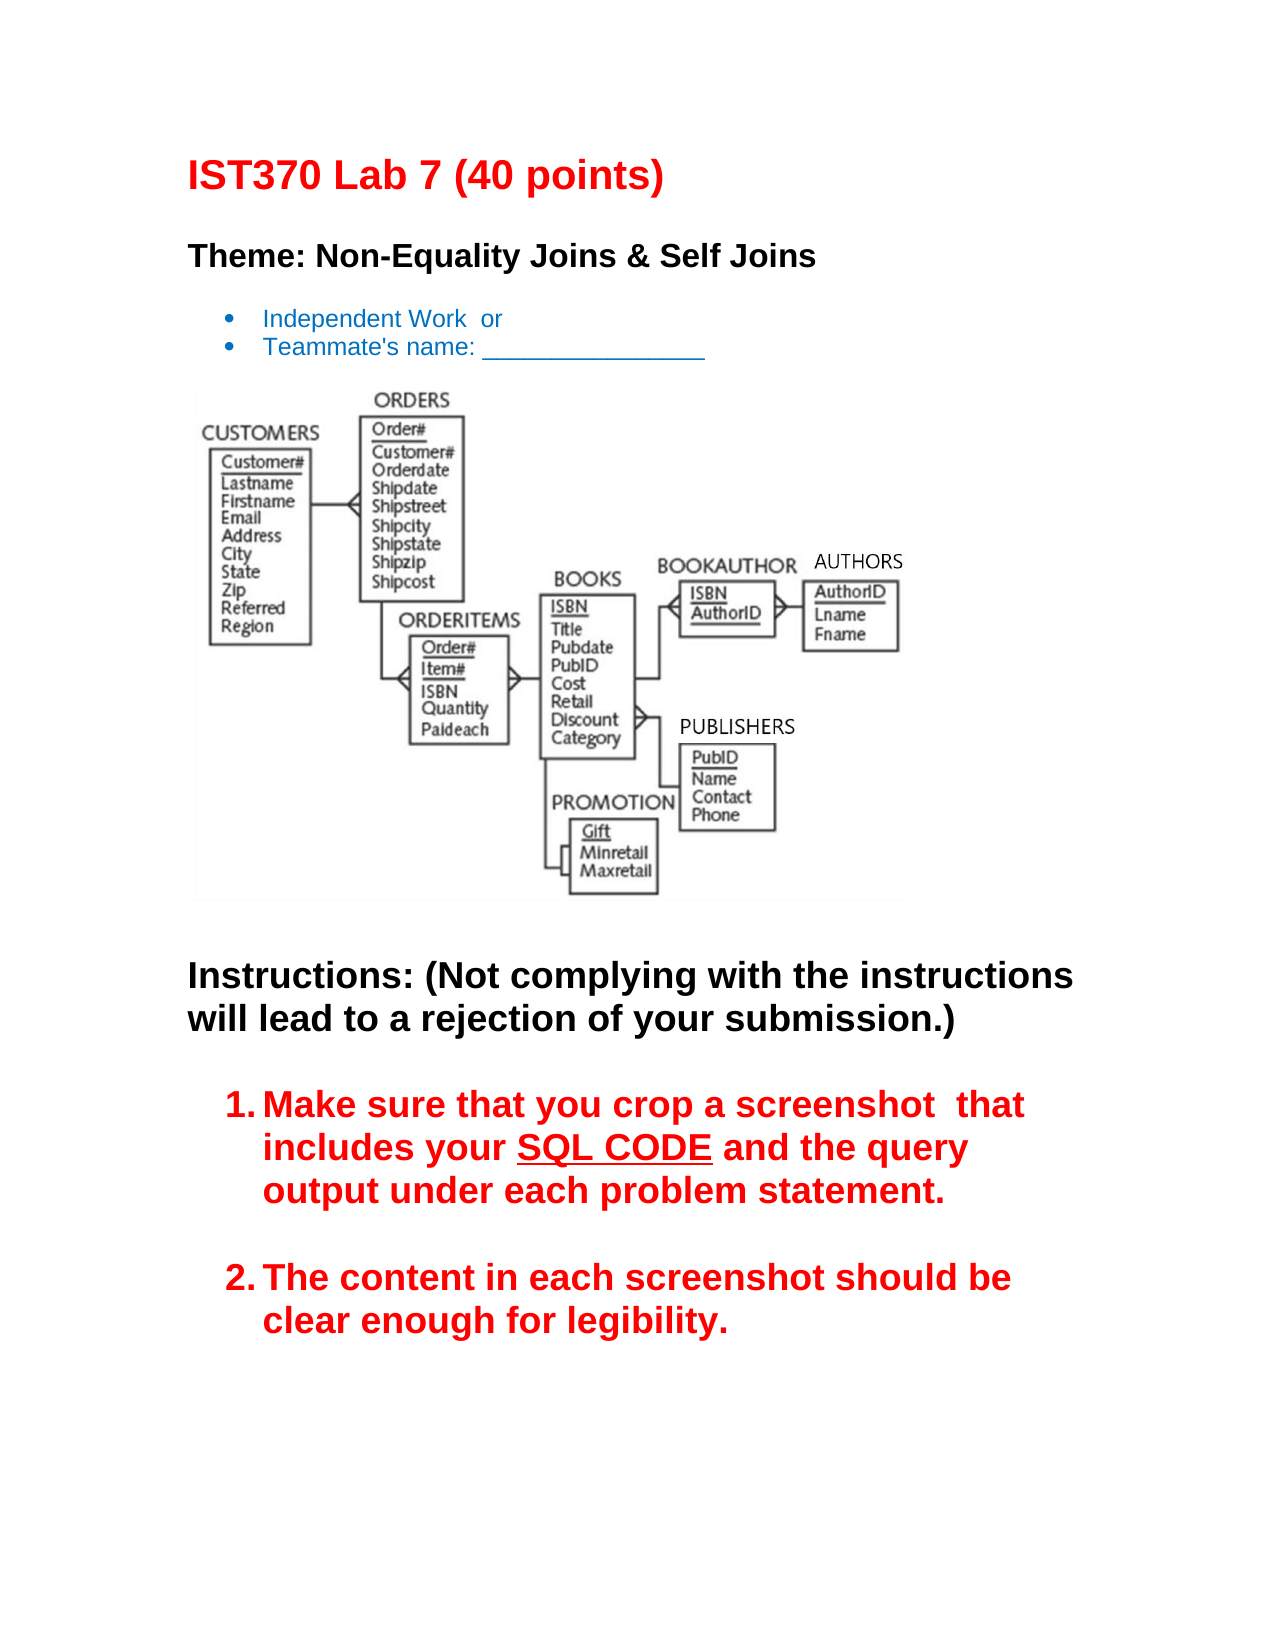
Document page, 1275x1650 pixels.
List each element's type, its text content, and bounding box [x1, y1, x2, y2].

list Teammate's name: ________________ [225, 332, 1087, 361]
list Make sure that you crop a screenshot that includes your SQL CODE and the query output under each problem statement. [225, 1082, 1087, 1212]
text Instructions: (Not complying with the instructions will lead to a rejection of your submission.) [187, 953, 1087, 1039]
list The content in each screenshot should be clear enough for legibility. [225, 1255, 1087, 1341]
picture [187, 390, 914, 901]
text IST370 Lab 7 (40 points) [187, 150, 1087, 198]
list Independent Work or [225, 303, 1087, 332]
text Theme: Non-Equality Joins & Self Joins [187, 236, 1087, 275]
